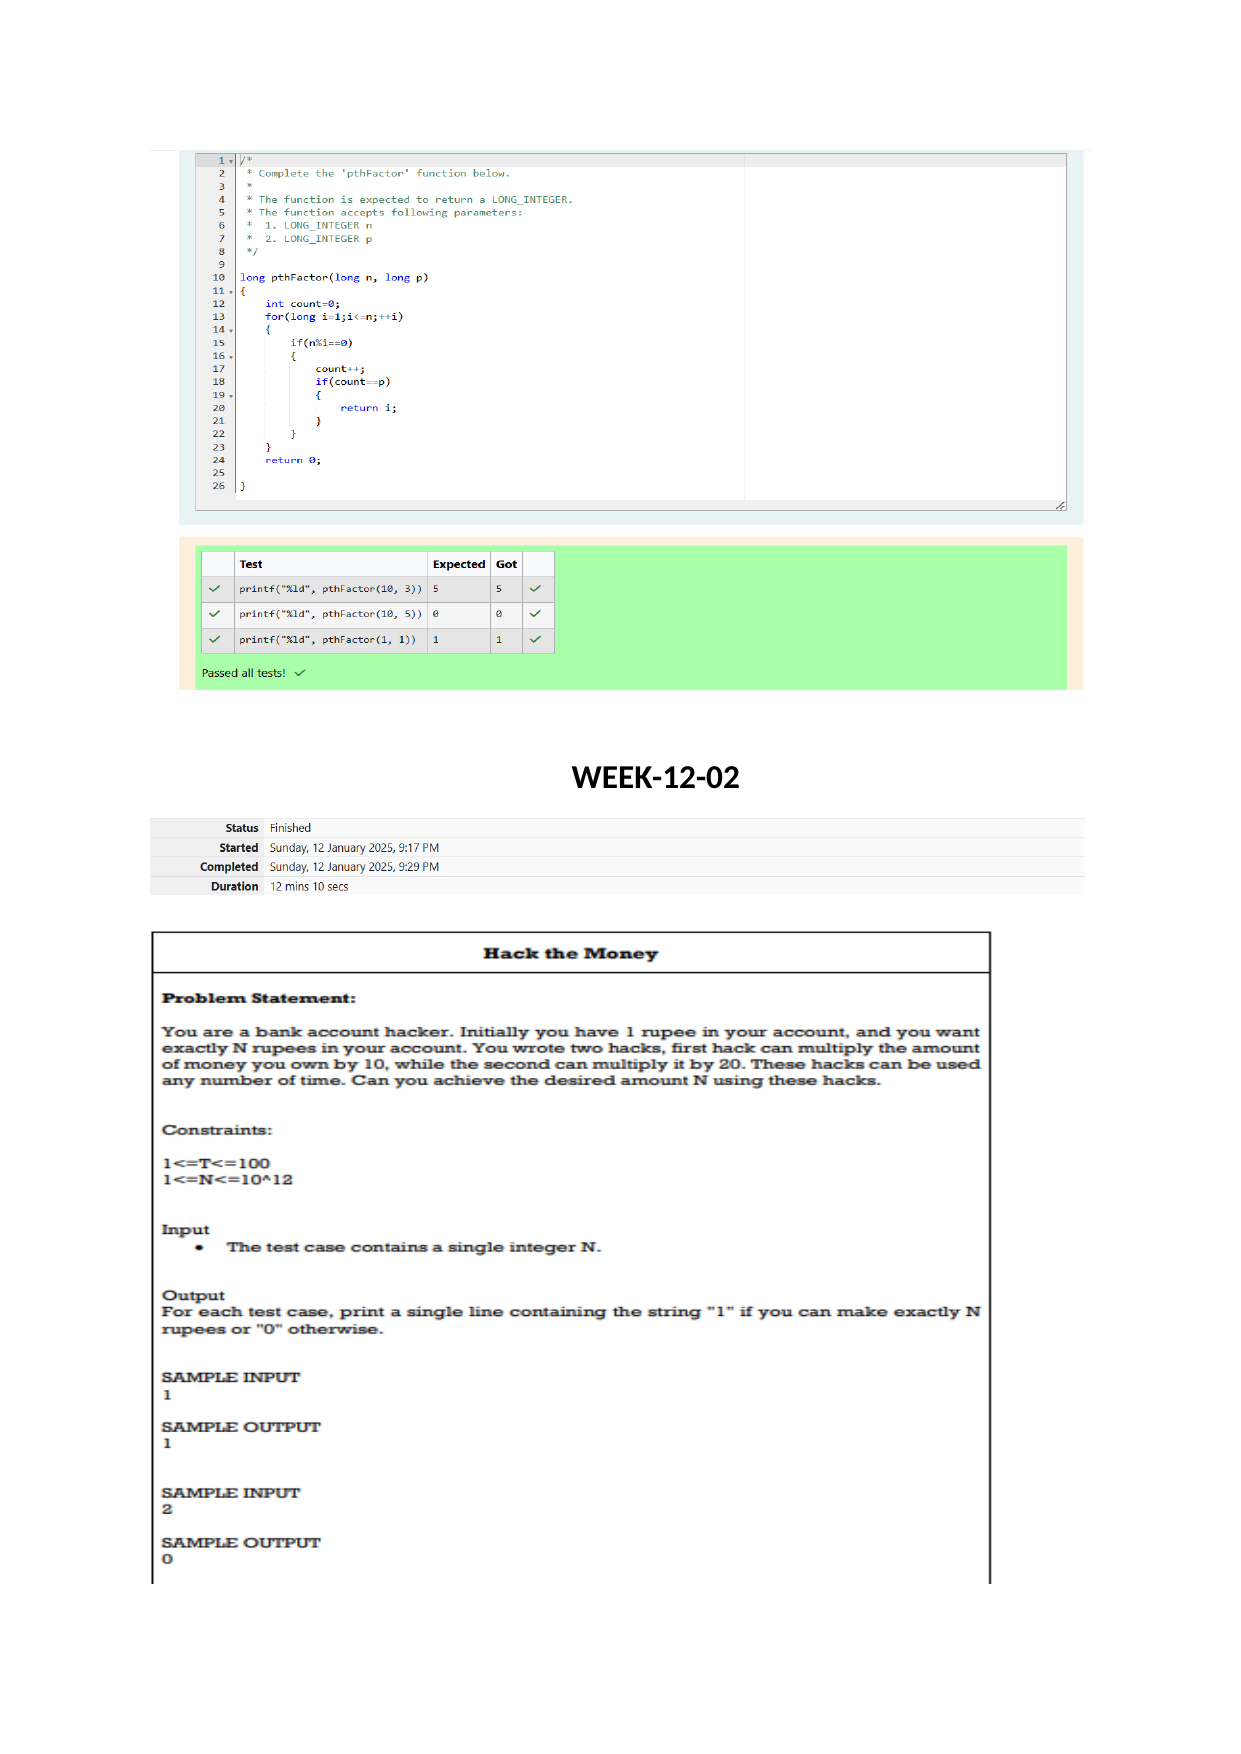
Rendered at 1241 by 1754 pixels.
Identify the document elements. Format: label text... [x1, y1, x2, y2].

text WEEK-12-02 [150, 756, 1090, 796]
picture [150, 816, 1091, 903]
picture [150, 150, 1091, 690]
picture [150, 921, 1003, 1584]
